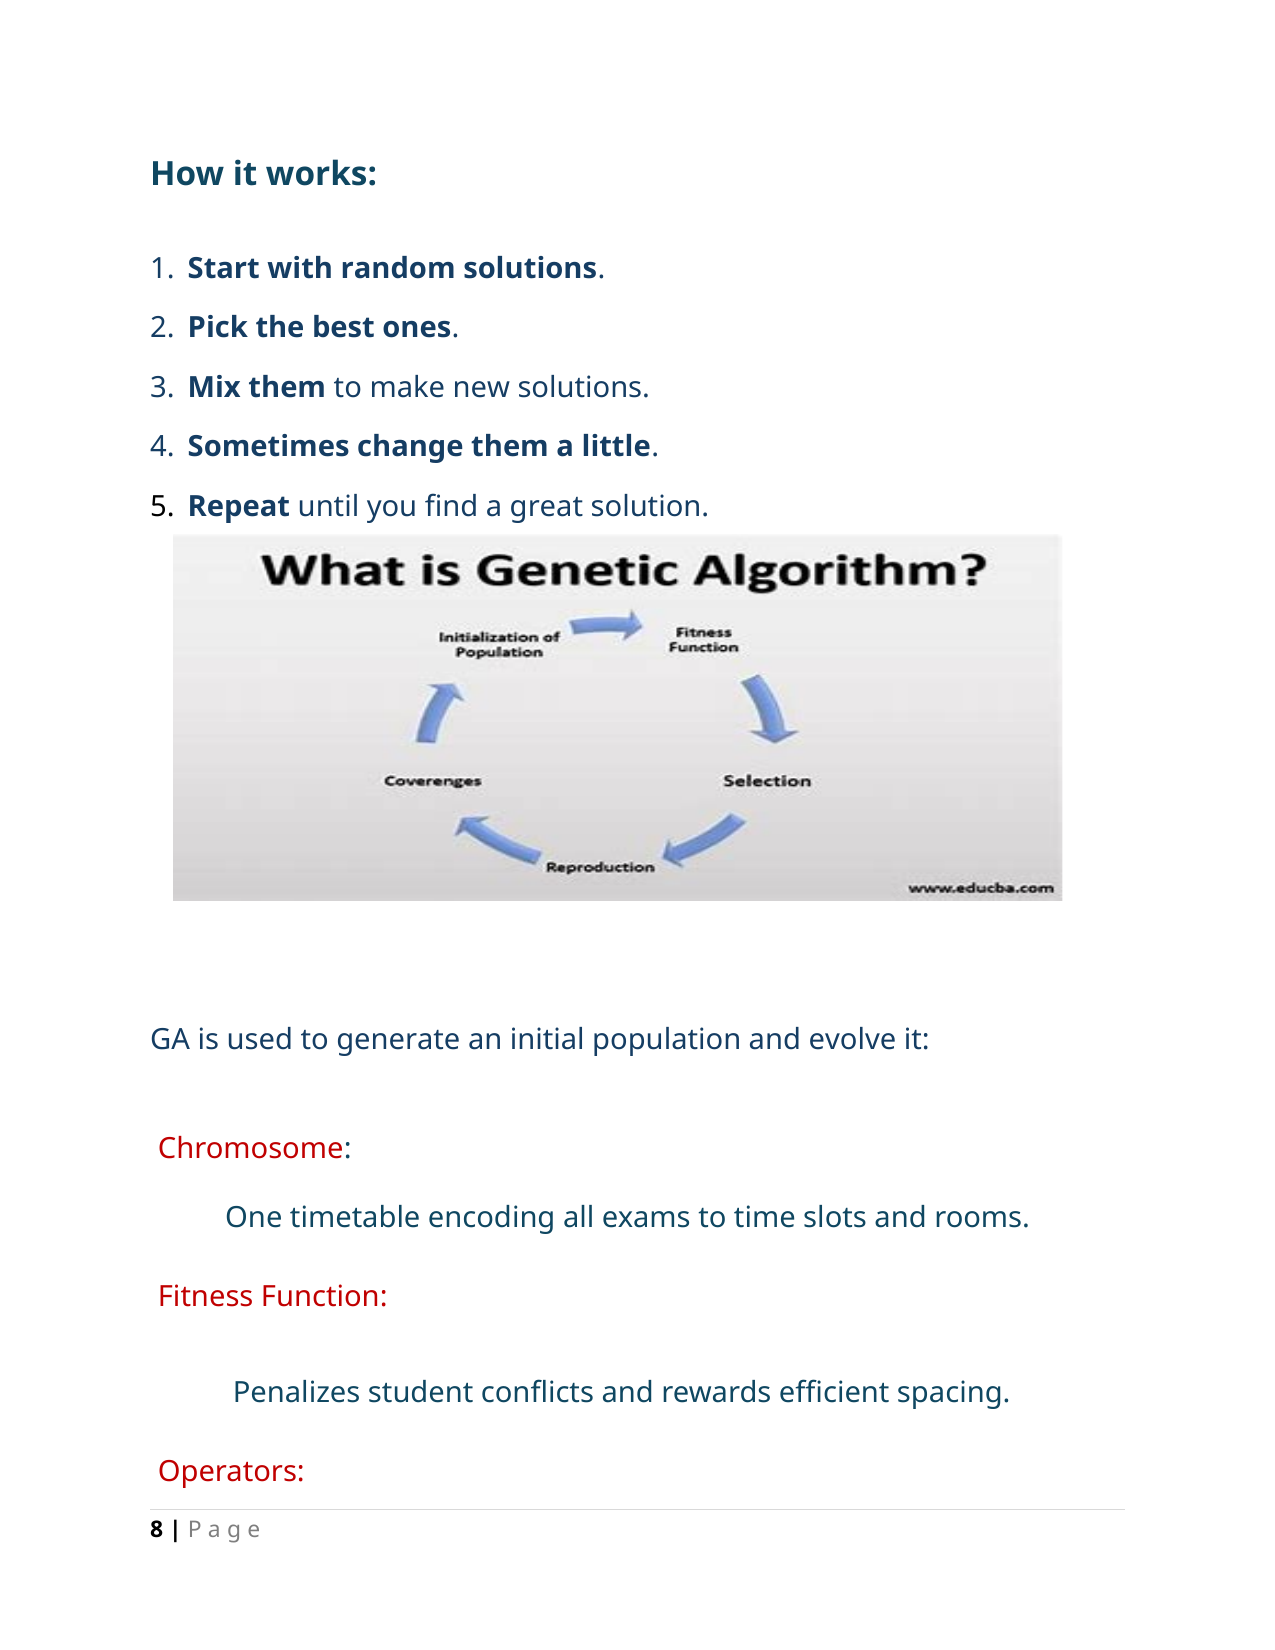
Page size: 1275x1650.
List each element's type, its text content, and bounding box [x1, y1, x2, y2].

list Repeat until you find a great solution. [150, 485, 1125, 525]
text Penalizes student conflicts and rewards efficient spacing. Operators: [150, 1371, 1125, 1490]
text GA is used to generate an initial population and evolve it: [150, 1018, 1125, 1058]
list Mix them to make new solutions. [150, 366, 1125, 406]
list Pick the best ones. [150, 307, 1125, 346]
list Start with random solutions. [150, 247, 1125, 287]
text Chromosome: [150, 1087, 1125, 1167]
text One timetable encoding all exams to time slots and rooms. Fitness Function: [150, 1196, 1125, 1315]
list Sometimes change them a little. [150, 426, 1125, 465]
picture [173, 534, 1063, 901]
text How it works: [150, 150, 1125, 195]
